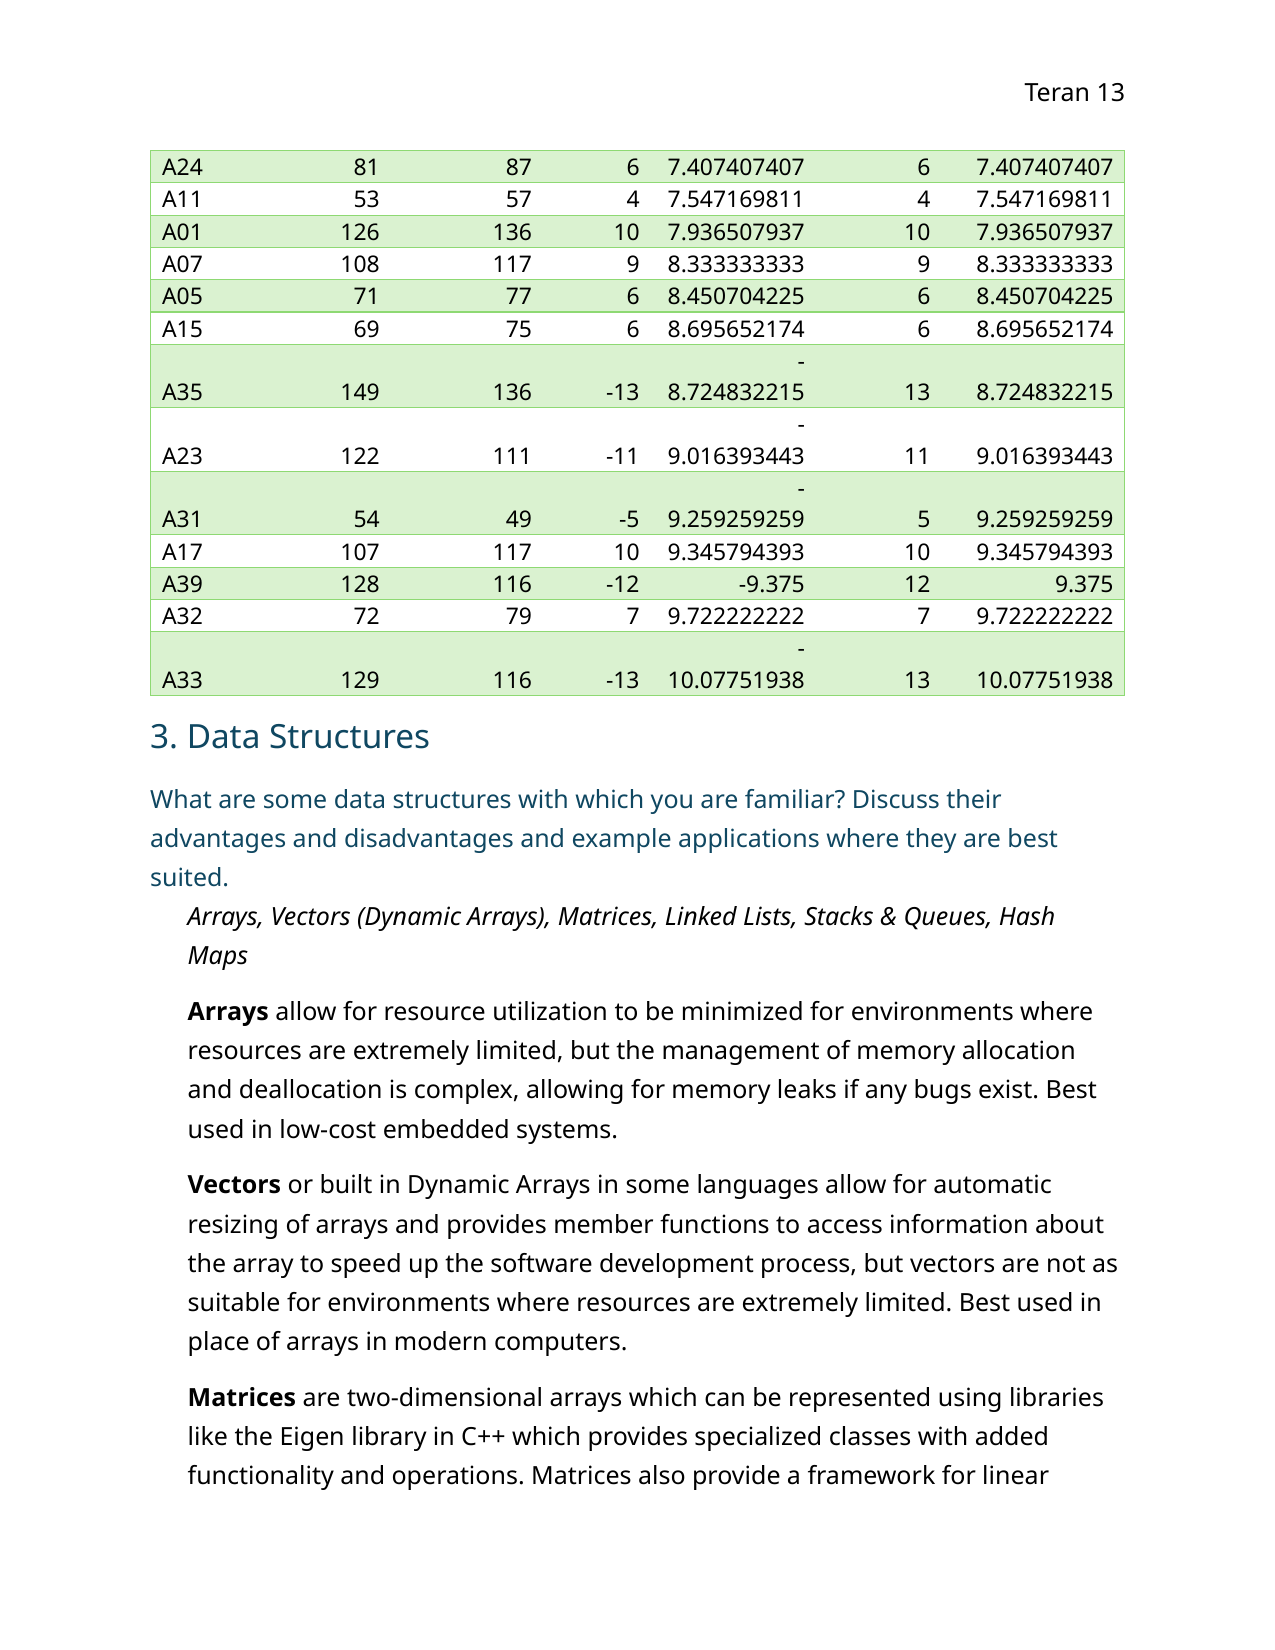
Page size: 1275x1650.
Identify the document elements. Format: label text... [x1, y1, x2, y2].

table_cell A31 [151, 472, 220, 534]
table_cell 7 [543, 600, 651, 631]
table_cell -11 [543, 408, 651, 471]
table_cell 5 [816, 472, 941, 534]
table_cell 111 [391, 408, 543, 471]
table_cell 13 [816, 345, 941, 407]
table_cell 87 [391, 151, 543, 182]
table_cell 4 [543, 183, 651, 214]
table_cell 10 [816, 535, 941, 567]
table_cell 10 [816, 216, 941, 247]
table_cell 6 [816, 151, 941, 182]
table_cell 75 [391, 313, 543, 344]
table_cell 9.375 [941, 568, 1124, 599]
table_cell A15 [151, 313, 220, 344]
subtitle What are some data structures with which you are familiar? Discuss their advantages and disadvantages and example applications where they are best suited. [150, 781, 1125, 894]
table_cell 6 [543, 280, 651, 311]
table_cell 7.407407407 [651, 151, 816, 182]
subtitle 3. Data Structures [150, 712, 1125, 758]
table_cell 6 [816, 280, 941, 311]
table_cell -13 [543, 345, 651, 407]
table_cell 9.016393443 [941, 408, 1124, 471]
table_cell 8.333333333 [941, 248, 1124, 279]
table_cell 136 [391, 345, 543, 407]
table_cell A35 [151, 345, 220, 407]
table_cell -8.724832215 [651, 345, 816, 407]
table_cell 11 [816, 408, 941, 471]
table_cell 107 [220, 535, 391, 567]
table_cell 126 [220, 216, 391, 247]
table_cell 6 [543, 151, 651, 182]
table_cell 54 [220, 472, 391, 534]
table_cell 4 [816, 183, 941, 214]
table_cell 136 [391, 216, 543, 247]
table_cell 9.259259259 [941, 472, 1124, 534]
table_cell 9.345794393 [941, 535, 1124, 567]
table_cell 12 [816, 568, 941, 599]
table_cell 8.695652174 [941, 313, 1124, 344]
text Arrays allow for resource utilization to be minimized for environments where resources are extremely limited, but the management of memory allocation and deallocation is complex, allowing for memory leaks if any bugs exist. Best used in low-cost embedded systems. [187, 994, 1125, 1145]
table_cell -10.07751938 [651, 632, 816, 695]
table_cell 9.722222222 [941, 600, 1124, 631]
table_cell -5 [543, 472, 651, 534]
table_cell 7.407407407 [941, 151, 1124, 182]
table_cell 116 [391, 632, 543, 695]
table_cell 9.722222222 [651, 600, 816, 631]
table_cell A01 [151, 216, 220, 247]
table_cell 10 [543, 535, 651, 567]
text Arrays, Vectors (Dynamic Arrays), Matrices, Linked Lists, Stacks & Queues, Hash Maps [187, 899, 1125, 972]
table_cell 149 [220, 345, 391, 407]
table_cell 7.547169811 [941, 183, 1124, 214]
table_cell -13 [543, 632, 651, 695]
table_cell A05 [151, 280, 220, 311]
table_cell A24 [151, 151, 220, 182]
table_cell A32 [151, 600, 220, 631]
table_cell 7.936507937 [651, 216, 816, 247]
table_cell A17 [151, 535, 220, 567]
table_cell A33 [151, 632, 220, 695]
table_cell 8.724832215 [941, 345, 1124, 407]
table_cell 71 [220, 280, 391, 311]
table_cell 8.450704225 [941, 280, 1124, 311]
table_cell A07 [151, 248, 220, 279]
table_cell 57 [391, 183, 543, 214]
table_cell 7.547169811 [651, 183, 816, 214]
table_cell 72 [220, 600, 391, 631]
table_cell 8.333333333 [651, 248, 816, 279]
table_cell 7 [816, 600, 941, 631]
table_cell 6 [543, 313, 651, 344]
table_cell 81 [220, 151, 391, 182]
table_cell -9.375 [651, 568, 816, 599]
table_cell A39 [151, 568, 220, 599]
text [187, 1380, 1125, 1492]
table_cell 77 [391, 280, 543, 311]
table_cell -12 [543, 568, 651, 599]
table_cell 10.07751938 [941, 632, 1124, 695]
table_cell 8.695652174 [651, 313, 816, 344]
text Vectors or built in Dynamic Arrays in some languages allow for automatic resizing of arrays and provides member functions to access information about the array to speed up the software development process, but vectors are not as suitable for environments where resources are extremely limited. Best used in place of arrays in modern computers. [187, 1167, 1125, 1358]
table_cell -9.259259259 [651, 472, 816, 534]
table_cell 79 [391, 600, 543, 631]
table_cell 9 [816, 248, 941, 279]
table_cell 7.936507937 [941, 216, 1124, 247]
table_cell 69 [220, 313, 391, 344]
table_cell 129 [220, 632, 391, 695]
table_cell 10 [543, 216, 651, 247]
table_cell 116 [391, 568, 543, 599]
table_cell 108 [220, 248, 391, 279]
table_cell 49 [391, 472, 543, 534]
table_cell A23 [151, 408, 220, 471]
table_cell 117 [391, 248, 543, 279]
table_cell 128 [220, 568, 391, 599]
table_cell 117 [391, 535, 543, 567]
table_cell 8.450704225 [651, 280, 816, 311]
table_cell 9 [543, 248, 651, 279]
table_cell 53 [220, 183, 391, 214]
table_cell 13 [816, 632, 941, 695]
table_cell 122 [220, 408, 391, 471]
table_cell A11 [151, 183, 220, 214]
table_cell 9.345794393 [651, 535, 816, 567]
table_cell -9.016393443 [651, 408, 816, 471]
table_cell 6 [816, 313, 941, 344]
